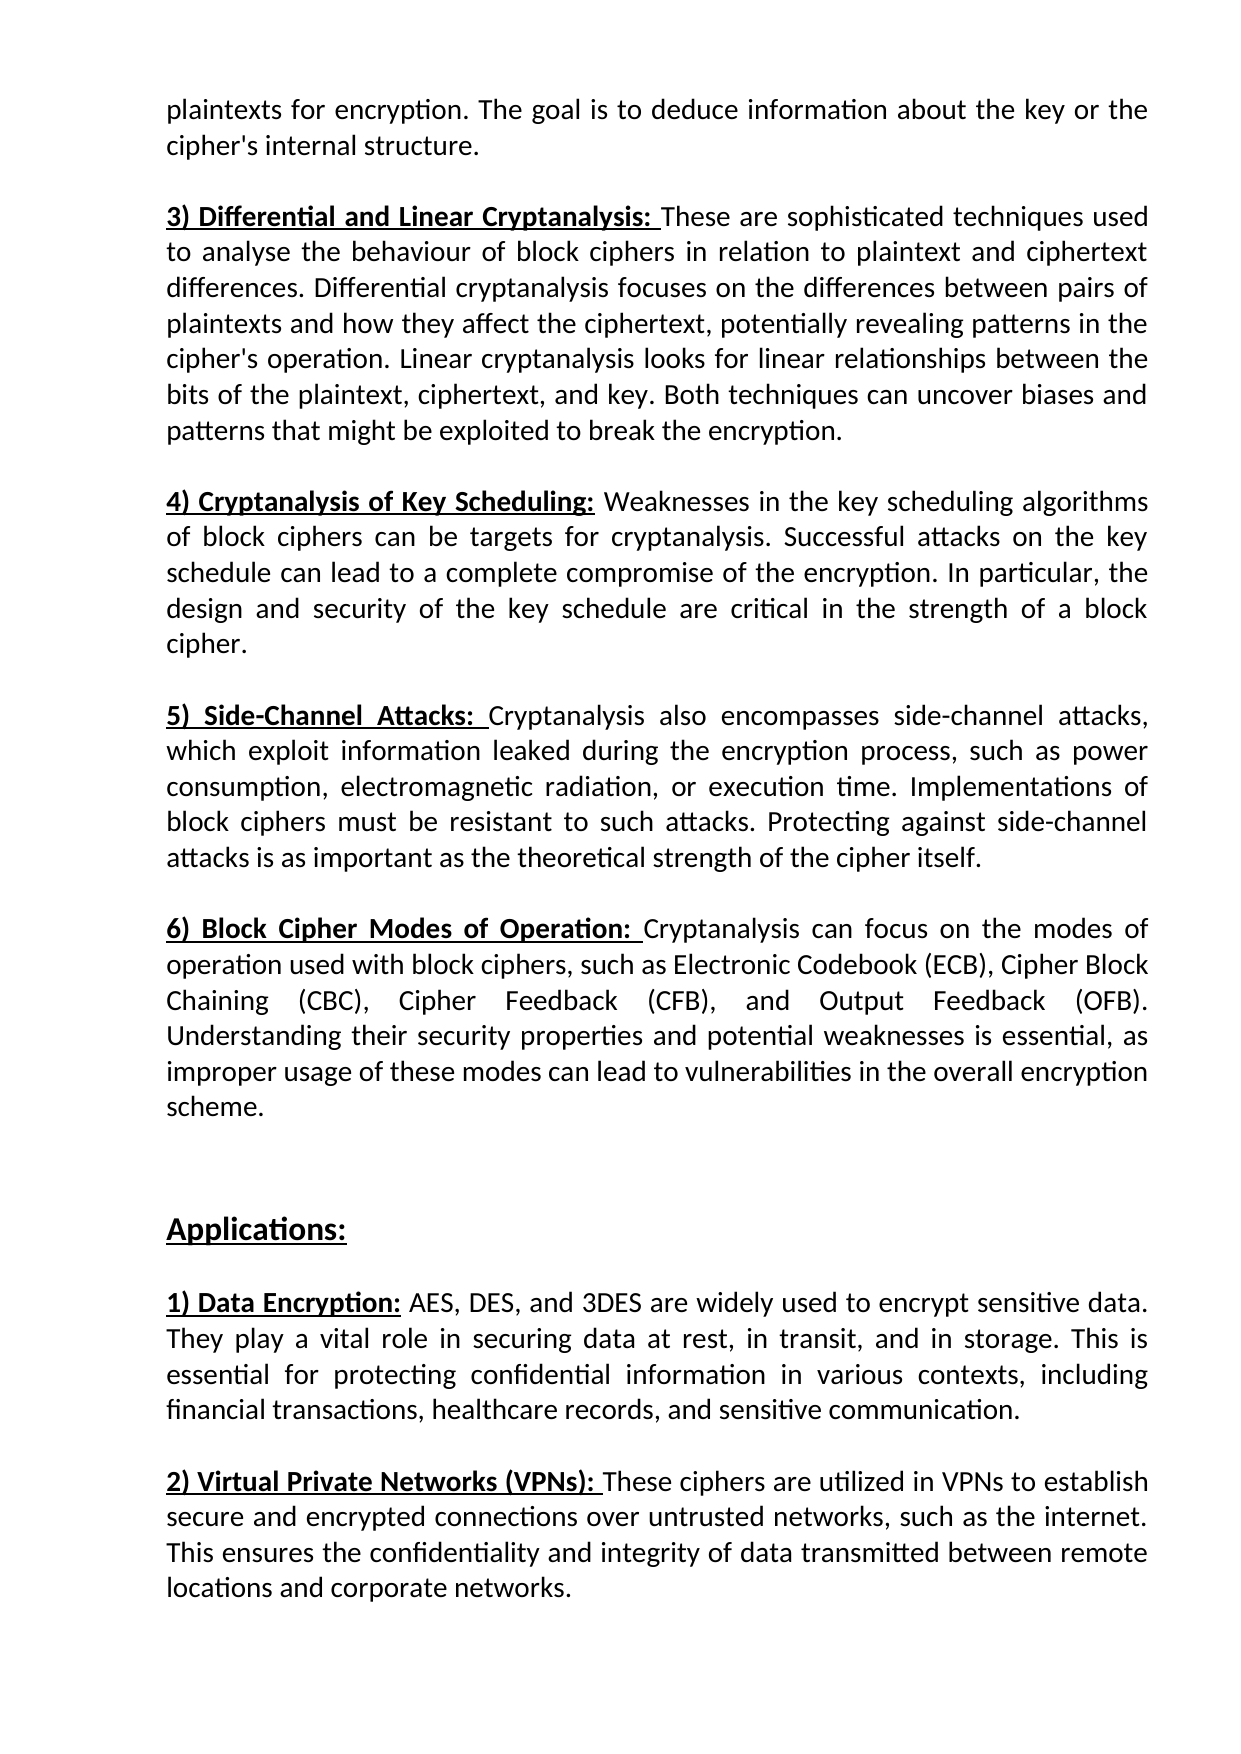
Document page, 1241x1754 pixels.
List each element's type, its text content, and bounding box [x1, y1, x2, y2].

text 1) Data Encryption: AES, DES, and 3DES are widely used to encrypt sensitive data. They play a vital role in securing data at rest, in transit, and in storage. This is essential for protecting confidential information in various contexts, including financial transactions, healthcare records, and sensitive communication. [166, 1284, 1149, 1427]
text 6) Block Cipher Modes of Operation: Cryptanalysis can focus on the modes of operation used with block ciphers, such as Electronic Codebook (ECB), Cipher Block Chaining (CBC), Cipher Feedback (CFB), and Output Feedback (OFB). Understanding their security properties and potential weaknesses is essential, as improper usage of these modes can lead to vulnerabilities in the overall encryption scheme. [166, 910, 1149, 1124]
text 2) Virtual Private Networks (VPNs): These ciphers are utilized in VPNs to establish secure and encrypted connections over untrusted networks, such as the internet. This ensures the confidentiality and integrity of data transmitted between remote locations and corporate networks. [166, 1463, 1149, 1605]
text 5) Side-Channel Attacks: Cryptanalysis also encompasses side-channel attacks, which exploit information leaked during the encryption process, such as power consumption, electromagnetic radiation, or execution time. Implementations of block ciphers must be resistant to such attacks. Protecting against side-channel attacks is as important as the theoretical strength of the cipher itself. [166, 697, 1149, 875]
text 3) Differential and Linear Cryptanalysis: These are sophisticated techniques used to analyse the behaviour of block ciphers in relation to plaintext and ciphertext differences. Differential cryptanalysis focuses on the differences between pairs of plaintexts and how they affect the ciphertext, potentially revealing patterns in the cipher's operation. Linear cryptanalysis looks for linear relationships between the bits of the plaintext, ciphertext, and key. Both techniques can uncover biases and patterns that might be exploited to break the encryption. [166, 198, 1149, 447]
text 4) Cryptanalysis of Key Scheduling: Weaknesses in the key scheduling algorithms of block ciphers can be targets for cryptanalysis. Successful attacks on the key schedule can lead to a complete compromise of the encryption. In particular, the design and security of the key schedule are critical in the strength of a block cipher. [166, 483, 1149, 661]
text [166, 91, 1149, 162]
text Applications: [166, 1208, 1149, 1249]
